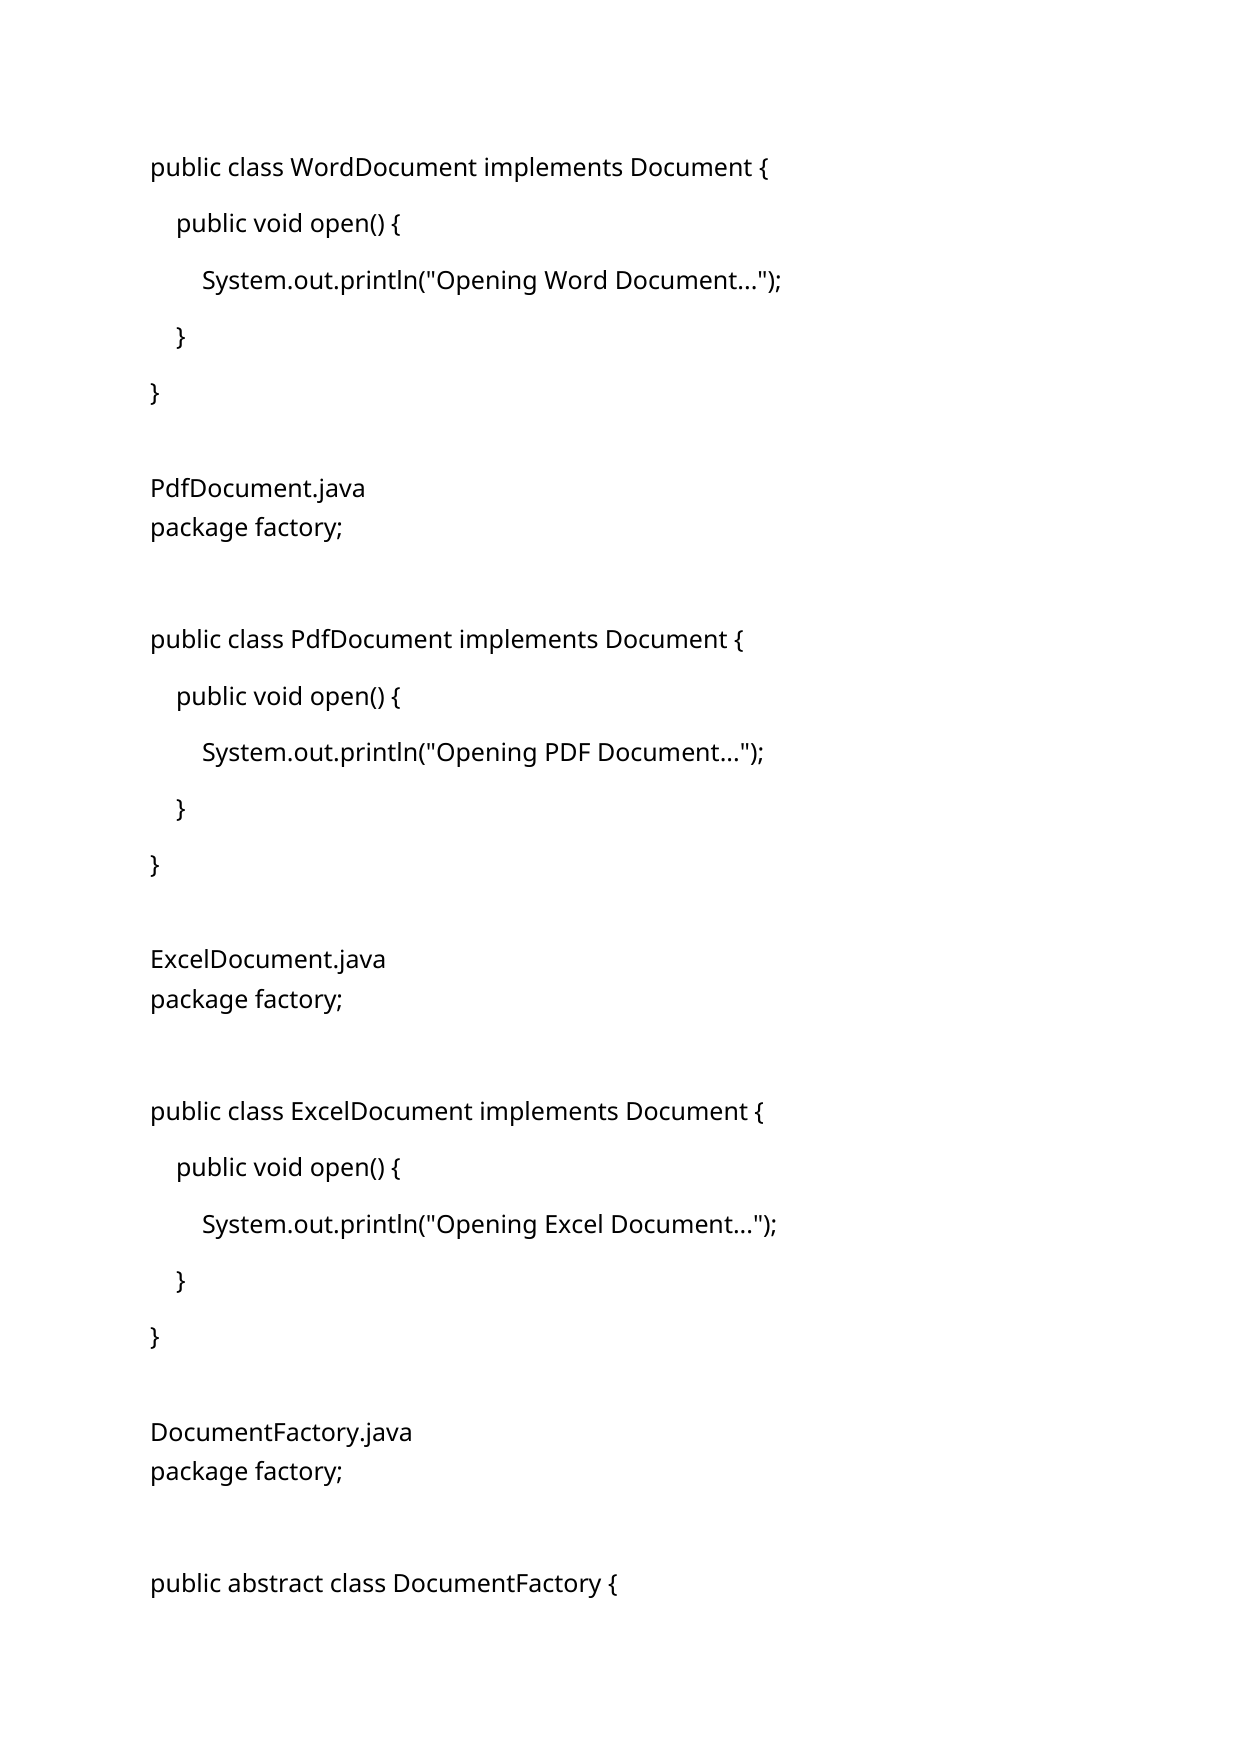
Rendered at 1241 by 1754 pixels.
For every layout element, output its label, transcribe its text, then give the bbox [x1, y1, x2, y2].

text public void open() { [150, 206, 1090, 240]
text DocumentFactory.java package factory; [150, 1375, 1090, 1488]
text } [150, 847, 1090, 881]
text public class PdfDocument implements Document { [150, 622, 1090, 656]
text PdfDocument.java package factory; [150, 431, 1090, 544]
text System.out.println("Opening Excel Document..."); [150, 1206, 1090, 1240]
text public abstract class DocumentFactory { [150, 1566, 1090, 1600]
text public void open() { [150, 1150, 1090, 1184]
text } [150, 374, 1090, 409]
text System.out.println("Opening Word Document..."); [150, 262, 1090, 296]
text public class ExcelDocument implements Document { [150, 1094, 1090, 1128]
text public void open() { [150, 678, 1090, 712]
text public class WordDocument implements Document { [150, 150, 1090, 184]
text System.out.println("Opening PDF Document..."); [150, 734, 1090, 768]
text } [150, 1262, 1090, 1296]
text } [150, 790, 1090, 824]
text } [150, 1318, 1090, 1353]
text ExcelDocument.java package factory; [150, 903, 1090, 1016]
text } [150, 318, 1090, 352]
